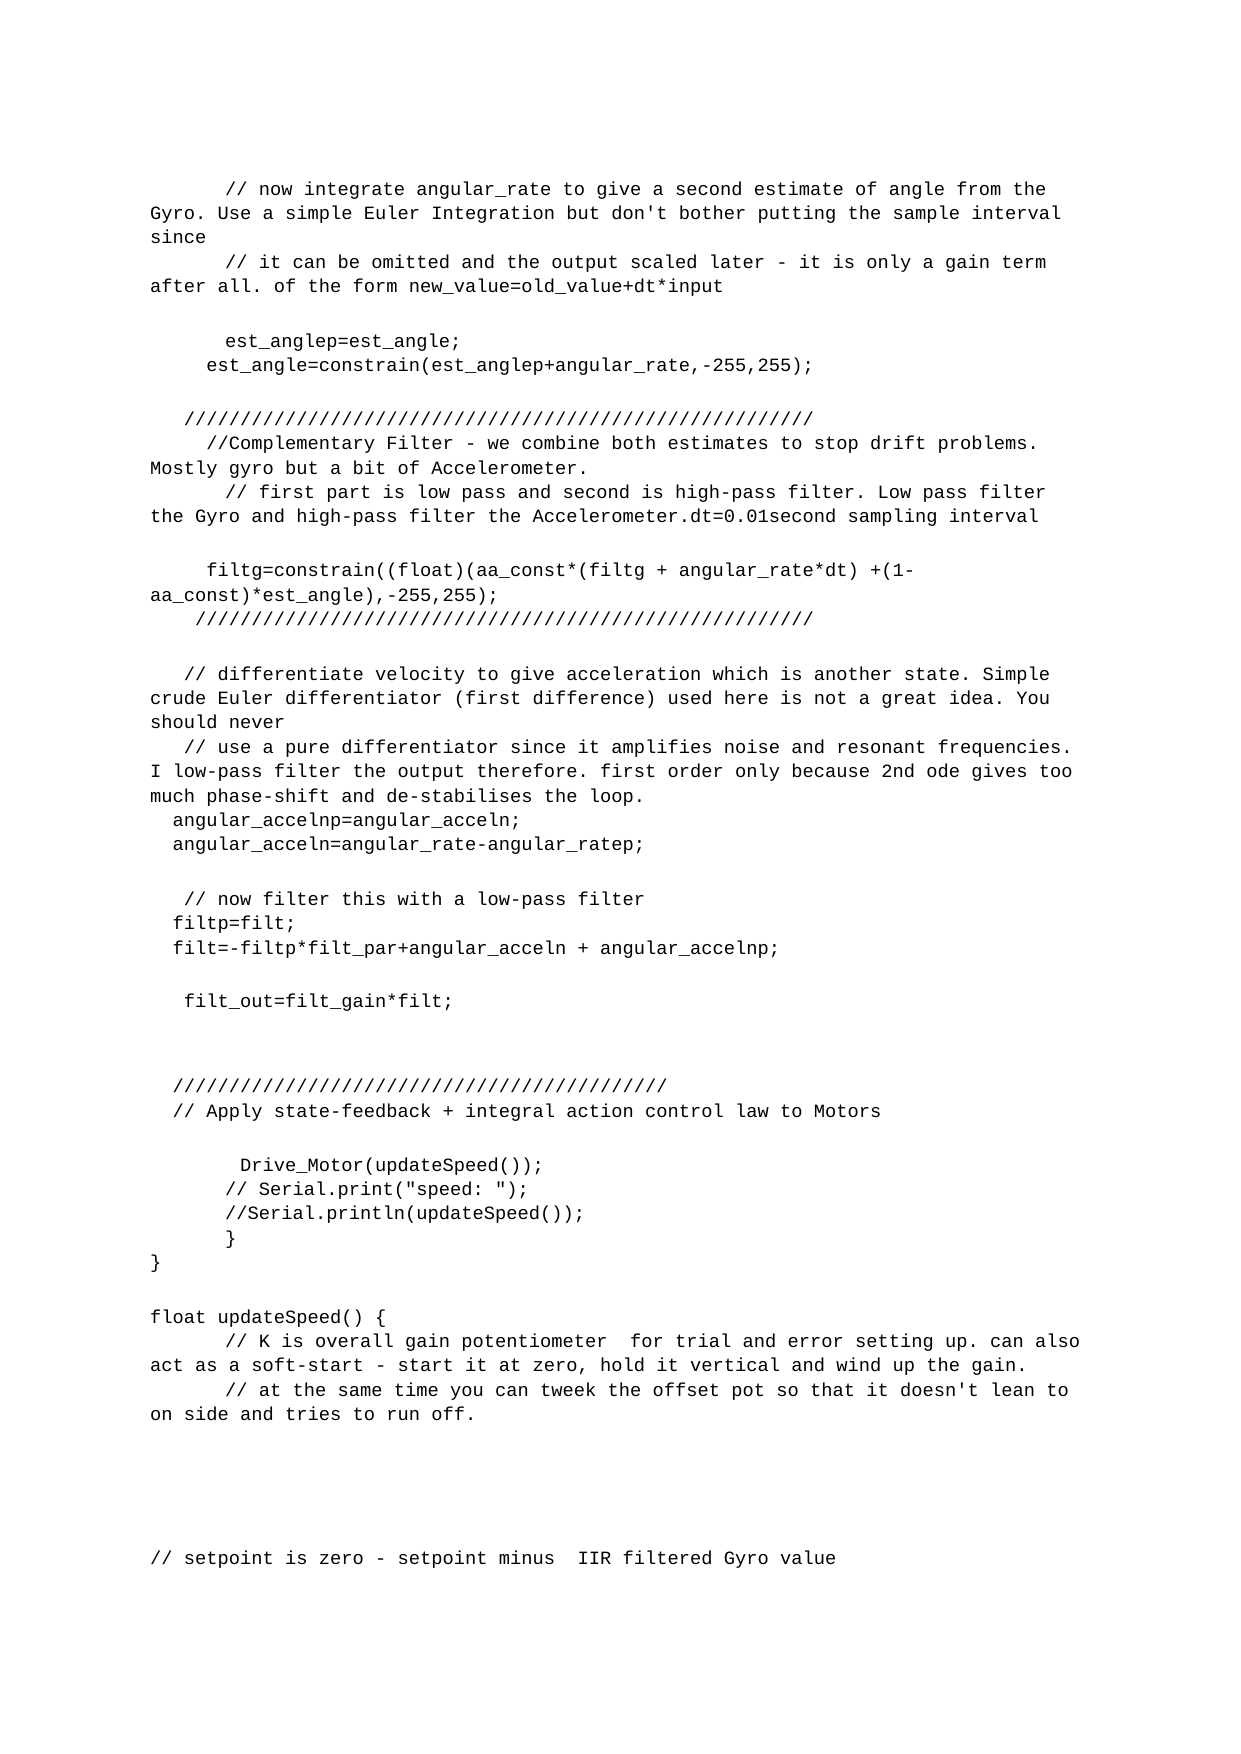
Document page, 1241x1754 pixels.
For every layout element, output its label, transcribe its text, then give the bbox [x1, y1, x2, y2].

text filt_out=filt_gain*filt; [150, 992, 1090, 1013]
text // at the same time you can tweek the offset pot so that it doesn't lean to on side and tries to run off. [150, 1381, 1090, 1426]
text // use a pure differentiator since it amplifies noise and resonant frequencies. I low-pass filter the output therefore. first order only because 2nd ode gives too much phase-shift and de-stabilises the loop. [150, 738, 1090, 808]
text filtp=filt; [150, 914, 1090, 935]
text filtg=constrain((float)(aa_const*(filtg + angular_rate*dt) +(1- aa_const)*est_angle),-255,255); [150, 561, 1090, 607]
text est_anglep=est_angle; [150, 332, 1090, 353]
text angular_acceln=angular_rate-angular_ratep; [150, 835, 1090, 856]
text //Serial.println(updateSpeed()); [150, 1204, 1090, 1225]
text //////////////////////////////////////////// [150, 1077, 1090, 1098]
text // Apply state-feedback + integral action control law to Motors [150, 1101, 1090, 1123]
text // K is overall gain potentiometer for trial and error setting up. can also act as a soft-start - start it at zero, hold it vertical and wind up the gain. [150, 1332, 1090, 1377]
text Drive_Motor(updateSpeed()); [150, 1155, 1090, 1177]
text } [150, 1228, 1090, 1250]
text float updateSpeed() { [150, 1307, 1090, 1329]
text // Serial.print("speed: "); [150, 1180, 1090, 1201]
text // differentiate velocity to give acceleration which is another state. Simple crude Euler differentiator (first difference) used here is not a great idea. You should never [150, 664, 1090, 734]
text // now filter this with a low-pass filter [150, 890, 1090, 911]
text /////////////////////////////////////////////////////// [150, 610, 1090, 631]
text // setpoint is zero - setpoint minus IIR filtered Gyro value [150, 1549, 1090, 1570]
text // it can be omitted and the output scaled later - it is only a gain term after all. of the form new_value=old_value+dt*input [150, 253, 1090, 298]
text //////////////////////////////////////////////////////// [150, 410, 1090, 431]
text est_angle=constrain(est_anglep+angular_rate,-255,255); [150, 356, 1090, 377]
text } [150, 1253, 1090, 1274]
text // now integrate angular_rate to give a second estimate of angle from the Gyro. Use a simple Euler Integration but don't bother putting the sample interval since [150, 179, 1090, 249]
text angular_accelnp=angular_acceln; [150, 811, 1090, 832]
text //Complementary Filter - we combine both estimates to stop drift problems. Mostly gyro but a bit of Accelerometer. [150, 434, 1090, 480]
text // first part is low pass and second is high-pass filter. Low pass filter the Gyro and high-pass filter the Accelerometer.dt=0.01second sampling interval [150, 483, 1090, 528]
text filt=-filtp*filt_par+angular_acceln + angular_accelnp; [150, 938, 1090, 960]
